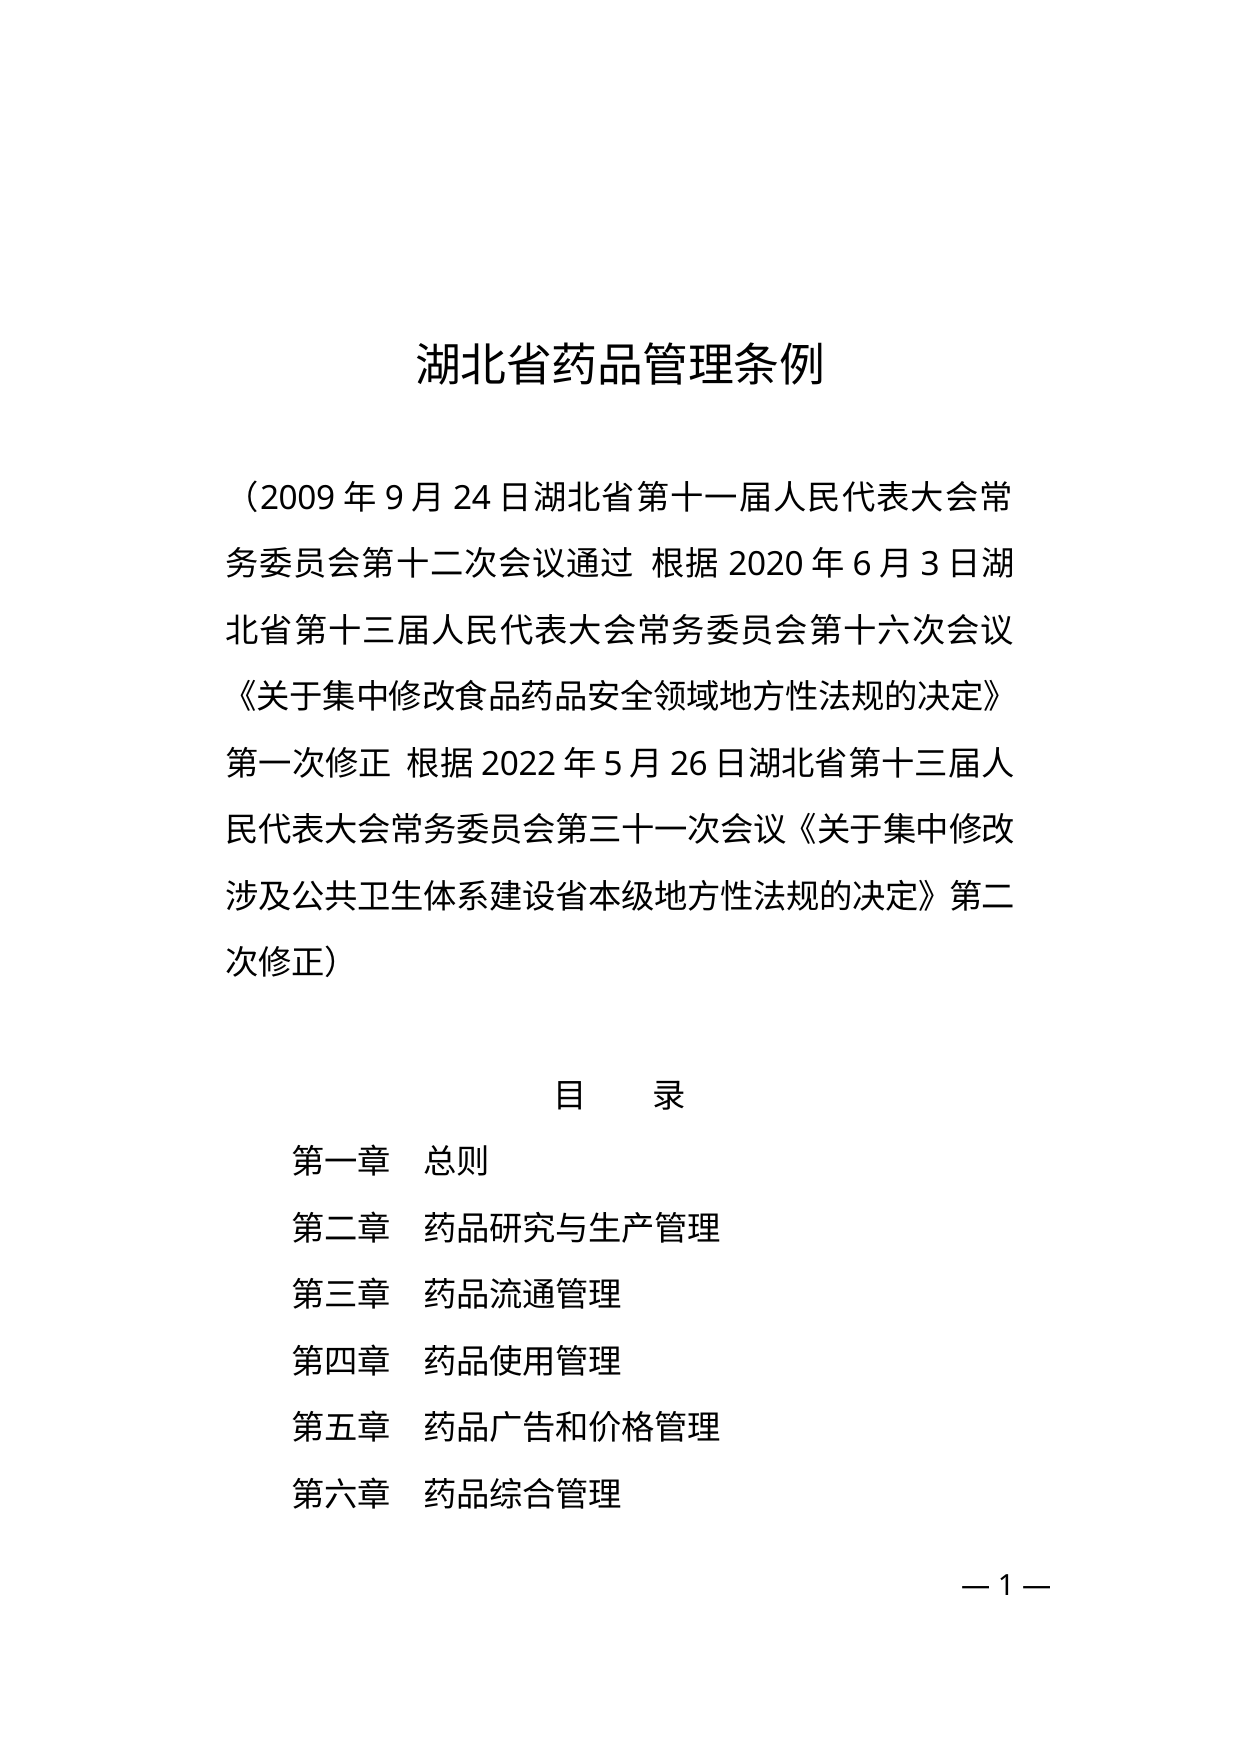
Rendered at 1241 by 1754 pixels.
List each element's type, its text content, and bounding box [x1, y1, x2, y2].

text 第六章 药品综合管理 [225, 1458, 1015, 1525]
text （2009年9月24日湖北省第十一届人民代表大会常务委员会第十二次会议通过 根据2020年6月3日湖北省第十三届人民代表大会常务委员会第十六次会议《关于集中修改食品药品安全领域地方性法规的决定》第一次修正 根据2022年5月26日湖北省第十三届人民代表大会常务委员会第三十一次会议《关于集中修改涉及公共卫生体系建设省本级地方性法规的决定》第二次修正） [225, 462, 1015, 993]
text 第五章 药品广告和价格管理 [225, 1392, 1015, 1458]
text 第四章 药品使用管理 [225, 1326, 1015, 1392]
text 第二章 药品研究与生产管理 [225, 1193, 1015, 1259]
text 第三章 药品流通管理 [225, 1259, 1015, 1326]
text 第一章 总则 [225, 1126, 1015, 1193]
text 湖北省药品管理条例 [159, 329, 1081, 395]
text 目 录 [225, 1060, 1015, 1126]
